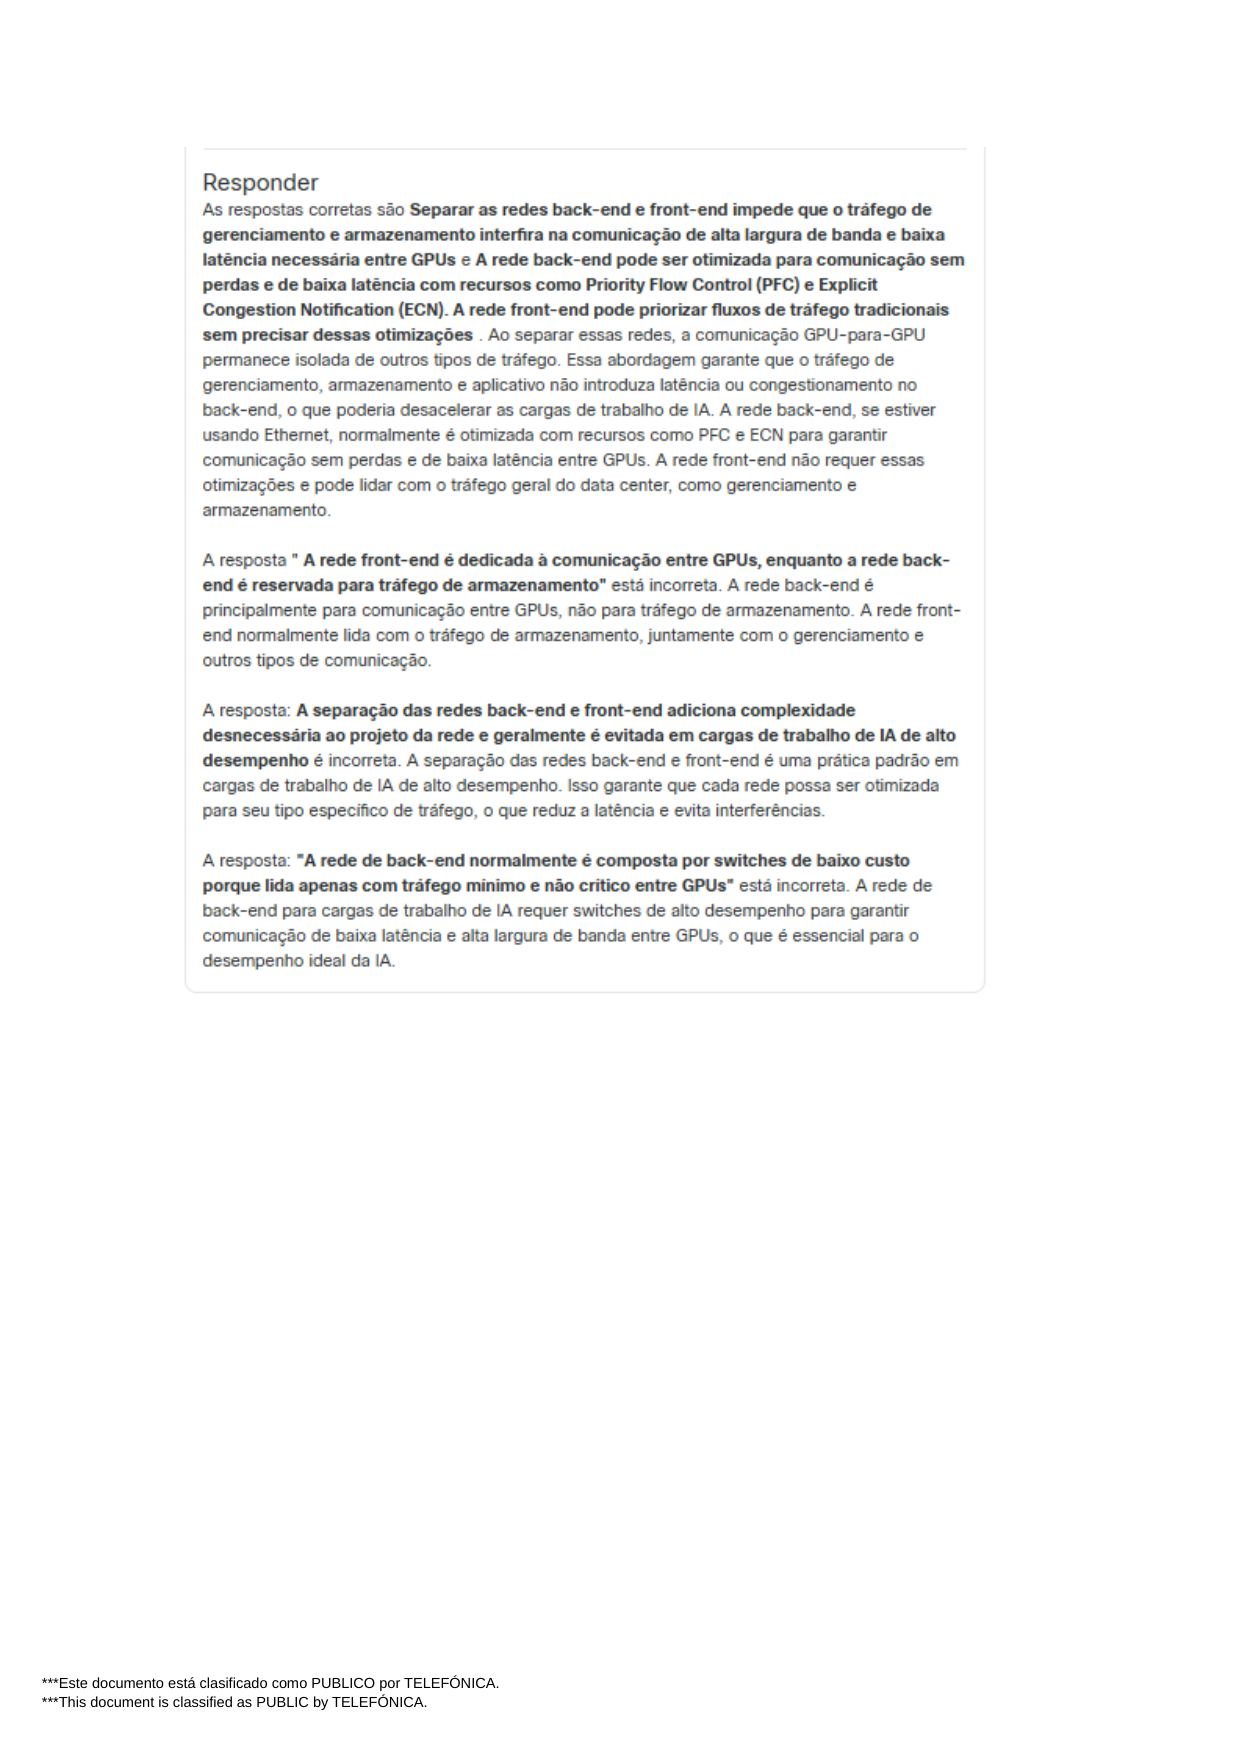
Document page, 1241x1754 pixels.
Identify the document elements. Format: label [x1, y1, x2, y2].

picture [177, 147, 989, 995]
